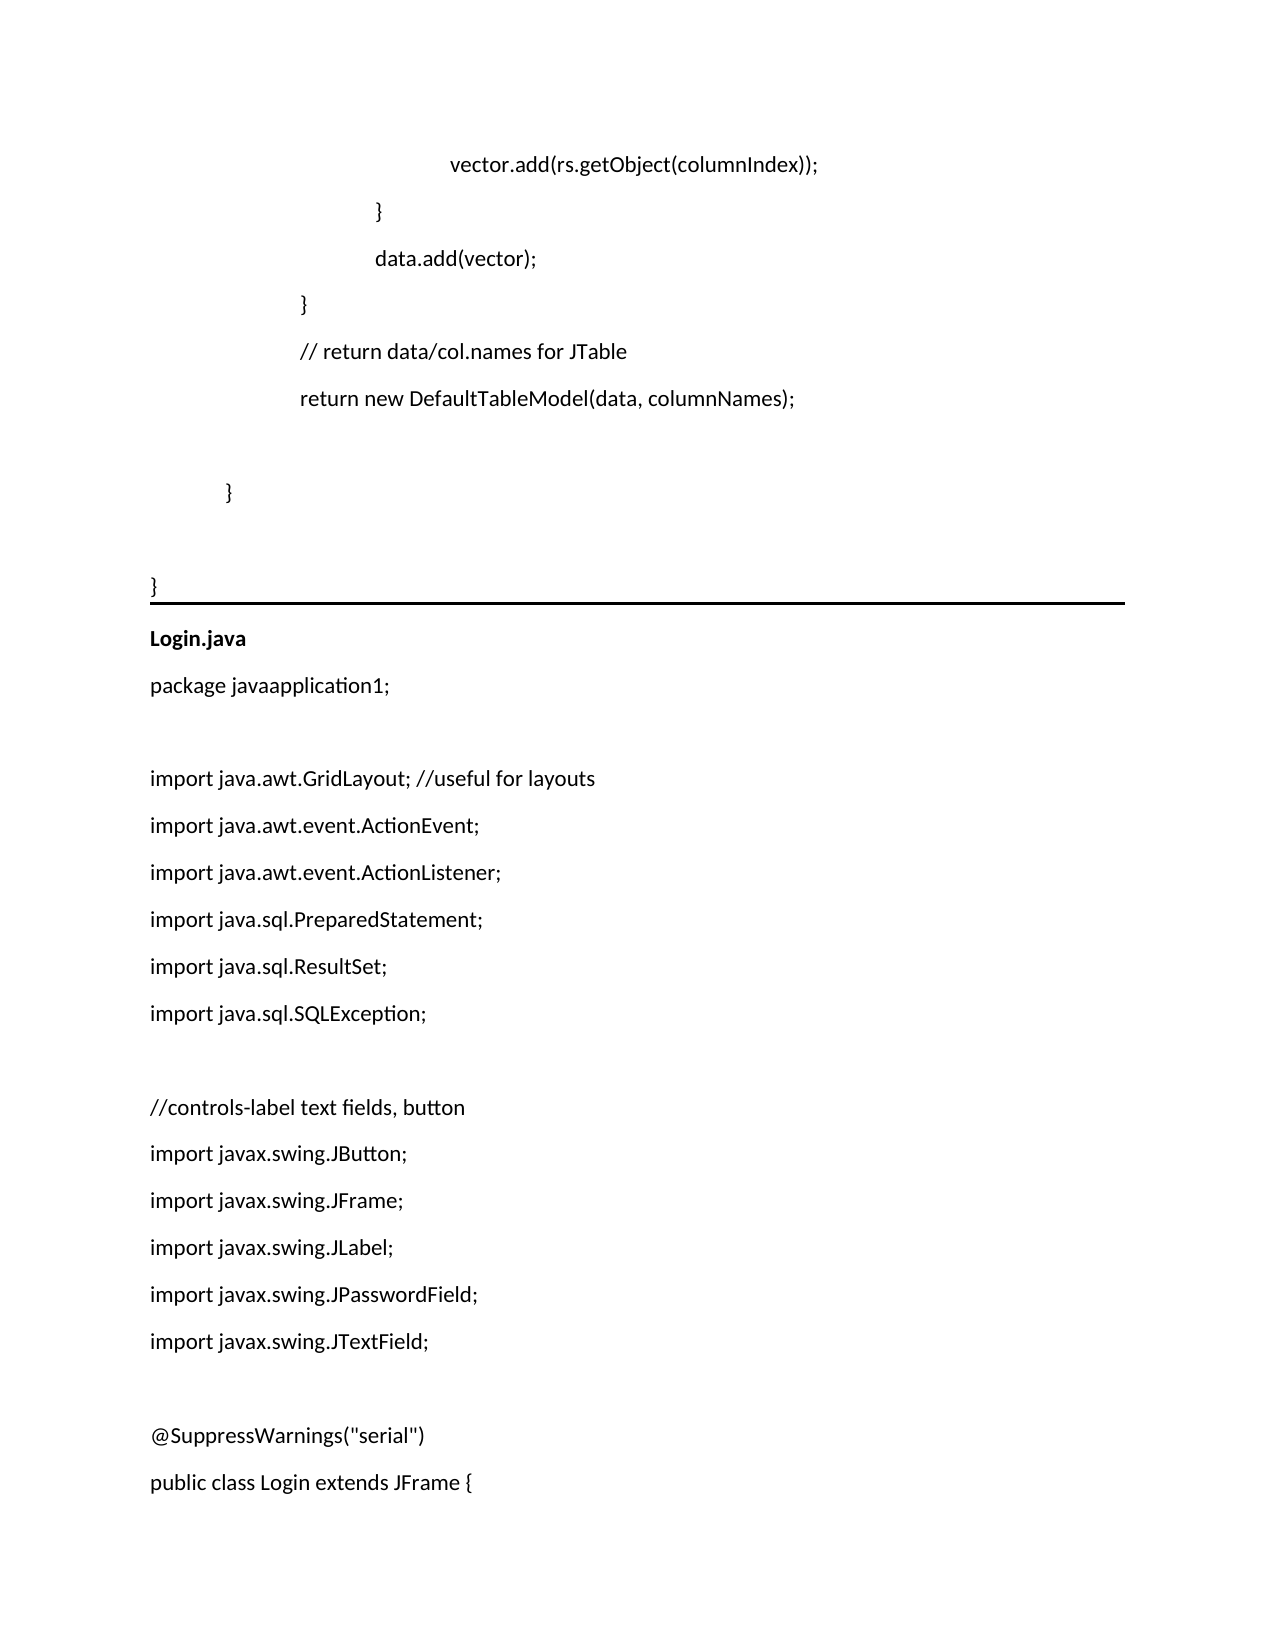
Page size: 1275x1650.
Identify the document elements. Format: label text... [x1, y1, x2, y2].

text import javax.swing.JButton; [150, 1139, 1125, 1168]
text } [150, 197, 1125, 225]
text public class Login extends JFrame { [150, 1468, 1125, 1496]
text import java.sql.SQLException; [150, 999, 1125, 1027]
text return new DefaultTableModel(data, columnNames); [150, 384, 1125, 412]
text vector.add(rs.getObject(columnIndex)); [150, 150, 1125, 178]
text @SuppressWarnings("serial") [150, 1421, 1125, 1449]
text import java.sql.PreparedStatement; [150, 905, 1125, 933]
text } [150, 478, 1125, 506]
text import javax.swing.JPasswordField; [150, 1280, 1125, 1308]
text import javax.swing.JLabel; [150, 1233, 1125, 1261]
text data.add(vector); [150, 244, 1125, 272]
text package javaapplication1; [150, 671, 1125, 699]
text // return data/col.names for JTable [150, 337, 1125, 366]
text } [150, 291, 1125, 319]
text import java.awt.GridLayout; //useful for layouts [150, 764, 1125, 793]
text //controls-label text fields, button [150, 1093, 1125, 1121]
text Login.java [150, 624, 1125, 652]
text import java.awt.event.ActionListener; [150, 858, 1125, 886]
text import javax.swing.JFrame; [150, 1186, 1125, 1214]
text import java.awt.event.ActionEvent; [150, 811, 1125, 839]
text import javax.swing.JTextField; [150, 1327, 1125, 1355]
text import java.sql.ResultSet; [150, 952, 1125, 980]
text } [150, 572, 1125, 602]
